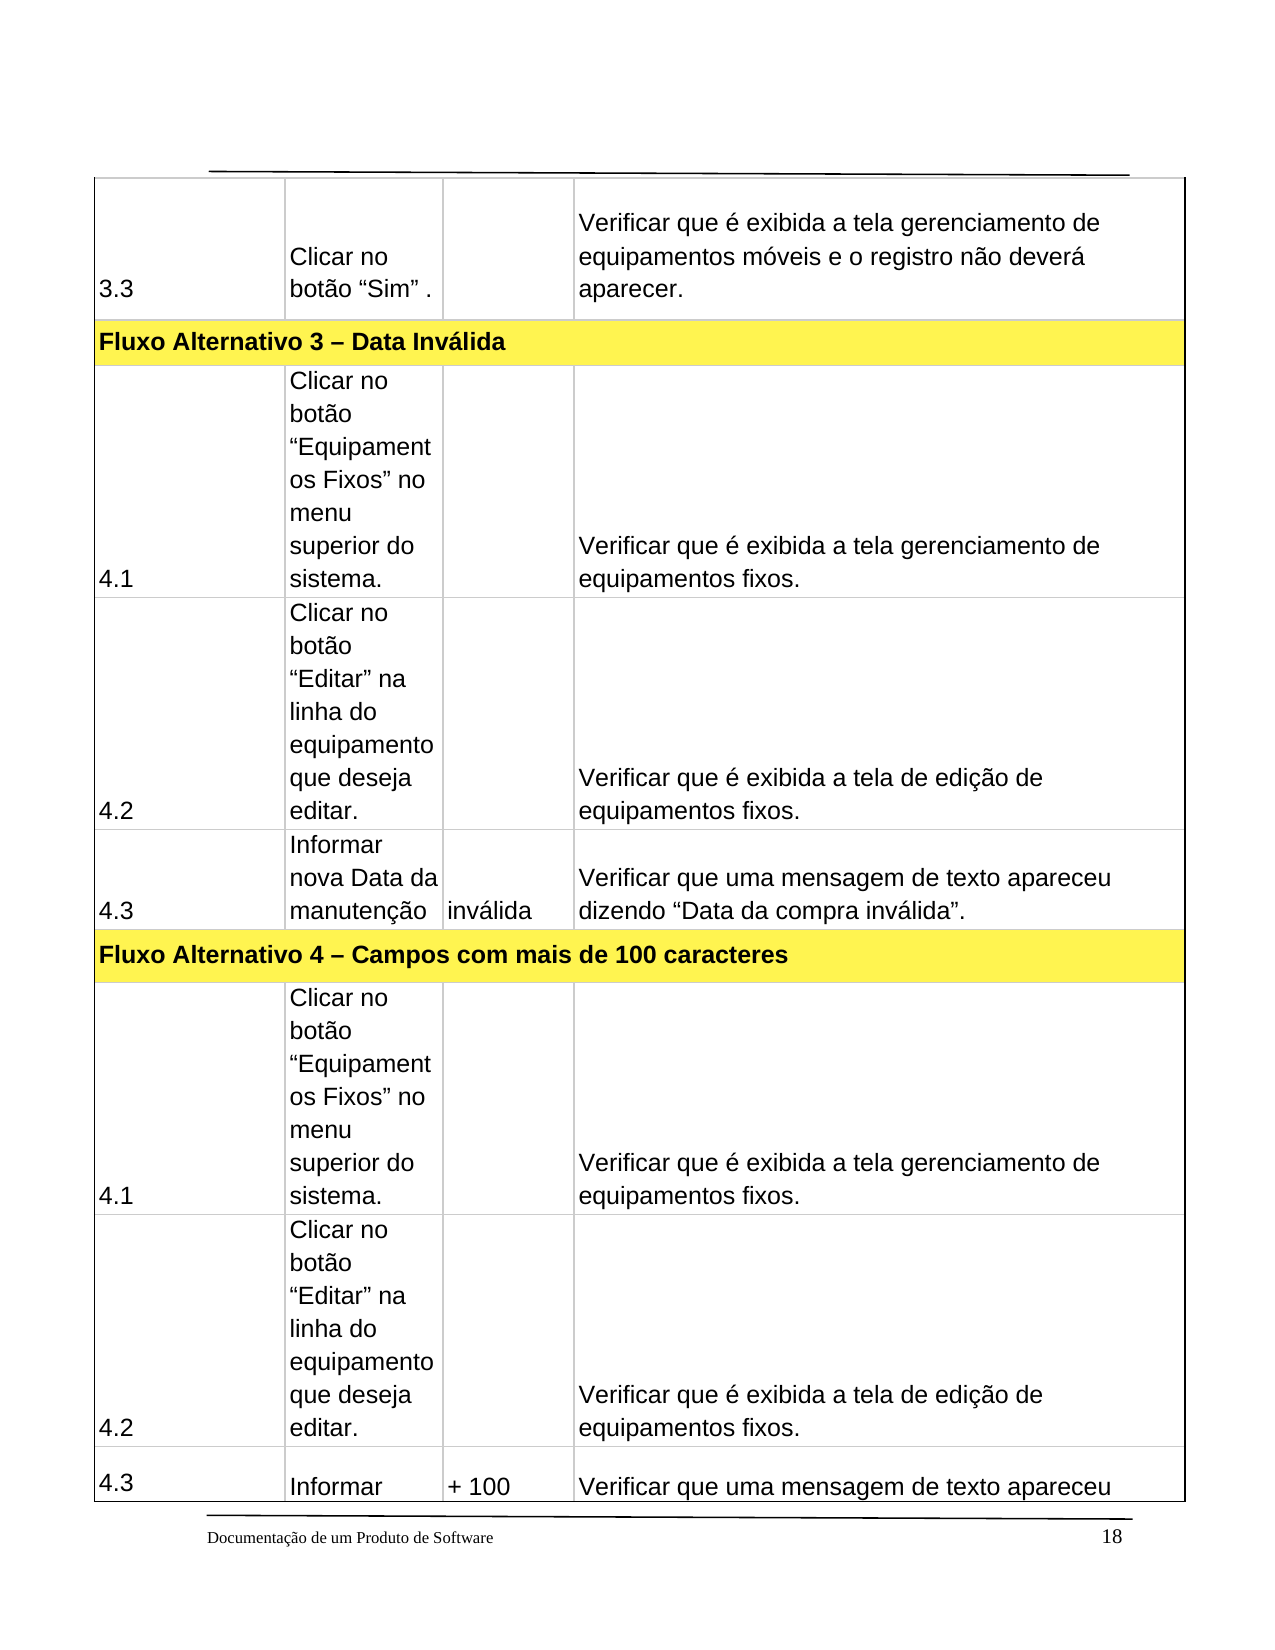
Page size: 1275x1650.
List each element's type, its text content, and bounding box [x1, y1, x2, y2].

table_cell [444, 598, 573, 829]
table_cell Informar nova Data da manutenção [286, 830, 442, 928]
table_cell Fluxo Alternativo 3 – Data Inválida [95, 321, 1184, 365]
table_cell Clicar no botão “Editar” na linha do equipamento que deseja editar. [286, 1215, 442, 1446]
table_cell [444, 179, 573, 319]
table_cell 4.1 [95, 983, 284, 1214]
table_cell Verificar que uma mensagem de texto apareceu dizendo “Data da compra inválida”. [575, 830, 1184, 928]
table_cell 4.2 [95, 1215, 284, 1446]
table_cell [575, 1447, 1184, 1501]
table_cell [444, 366, 573, 597]
table_cell + 100 caracteres [444, 1447, 573, 1501]
table_cell Verificar que é exibida a tela gerenciamento de equipamentos fixos. [575, 366, 1184, 597]
table_cell 4.3 [95, 1447, 284, 1501]
table_cell Fluxo Alternativo 4 – Campos com mais de 100 caracteres [95, 930, 1184, 982]
table_cell inválida [444, 830, 573, 928]
table_cell Clicar no botão “Editar” na linha do equipamento que deseja editar. [286, 598, 442, 829]
table_cell 4.1 [95, 366, 284, 597]
table_cell Verificar que é exibida a tela gerenciamento de equipamentos fixos. [575, 983, 1184, 1214]
table_cell Clicar no botão “Equipamentos Fixos” no menu superior do sistema. [286, 983, 442, 1214]
table_cell 4.3 [95, 830, 284, 928]
table_cell 4.2 [95, 598, 284, 829]
table_cell Verificar que é exibida a tela de edição de equipamentos fixos. [575, 598, 1184, 829]
table_cell Clicar no botão “Equipamentos Fixos” no menu superior do sistema. [286, 366, 442, 597]
table_cell Verificar que é exibida a tela gerenciamento de equipamentos móveis e o registro não deverá aparecer. [575, 179, 1184, 319]
table_cell Informar Fornecedor [286, 1447, 442, 1501]
table_cell 3.3 [95, 179, 284, 319]
table_cell [444, 1215, 573, 1446]
table_cell Clicar no botão “Sim” . [286, 179, 442, 319]
table_cell Verificar que é exibida a tela de edição de equipamentos fixos. [575, 1215, 1184, 1446]
table_cell [444, 983, 573, 1214]
